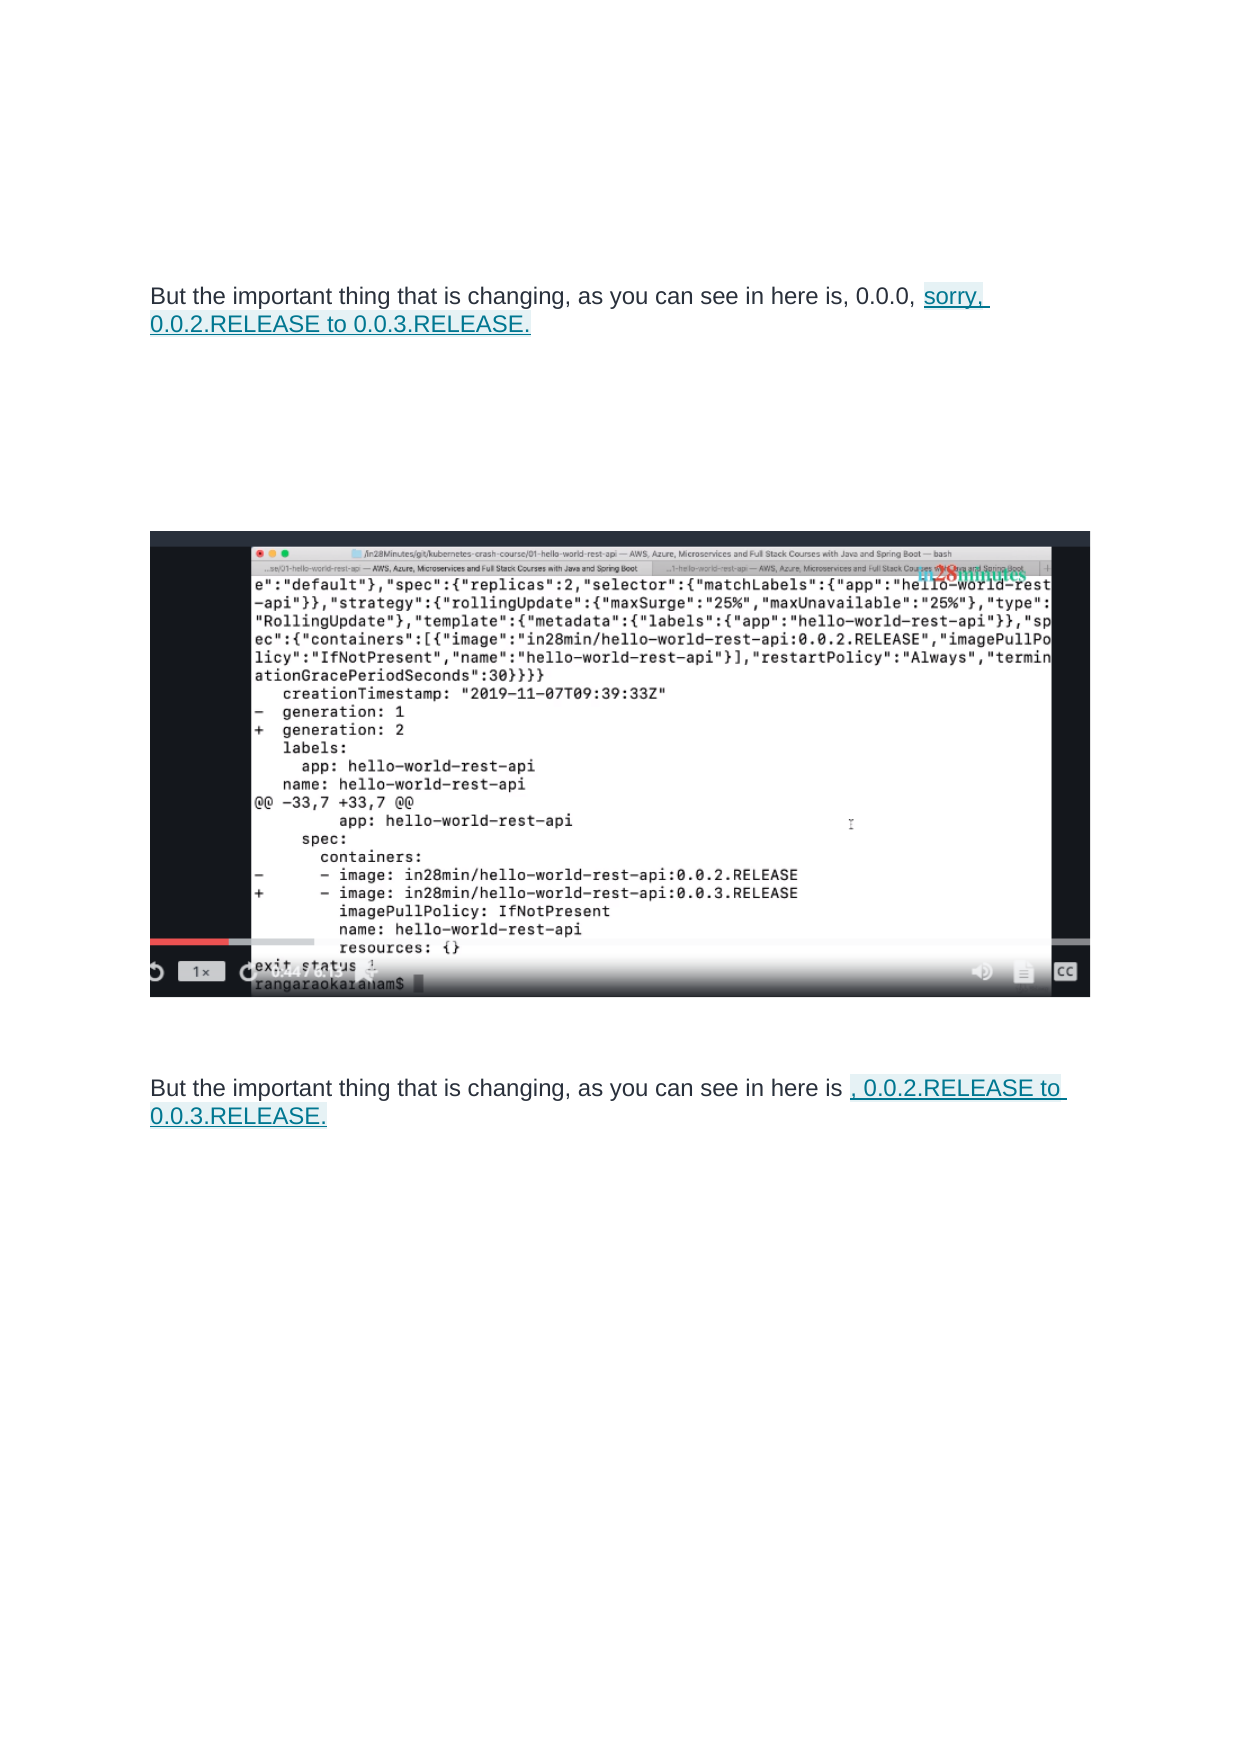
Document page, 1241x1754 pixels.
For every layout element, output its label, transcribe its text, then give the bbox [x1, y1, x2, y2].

text But the important thing that is changing, as you can see in here is , 0.0.2.RELEASE to 0.0.3.RELEASE. [150, 1074, 1090, 1129]
text But the important thing that is changing, as you can see in here is, 0.0.0, sorry, 0.0.2.RELEASE to 0.0.3.RELEASE. [150, 282, 1090, 337]
picture [150, 531, 1091, 1014]
